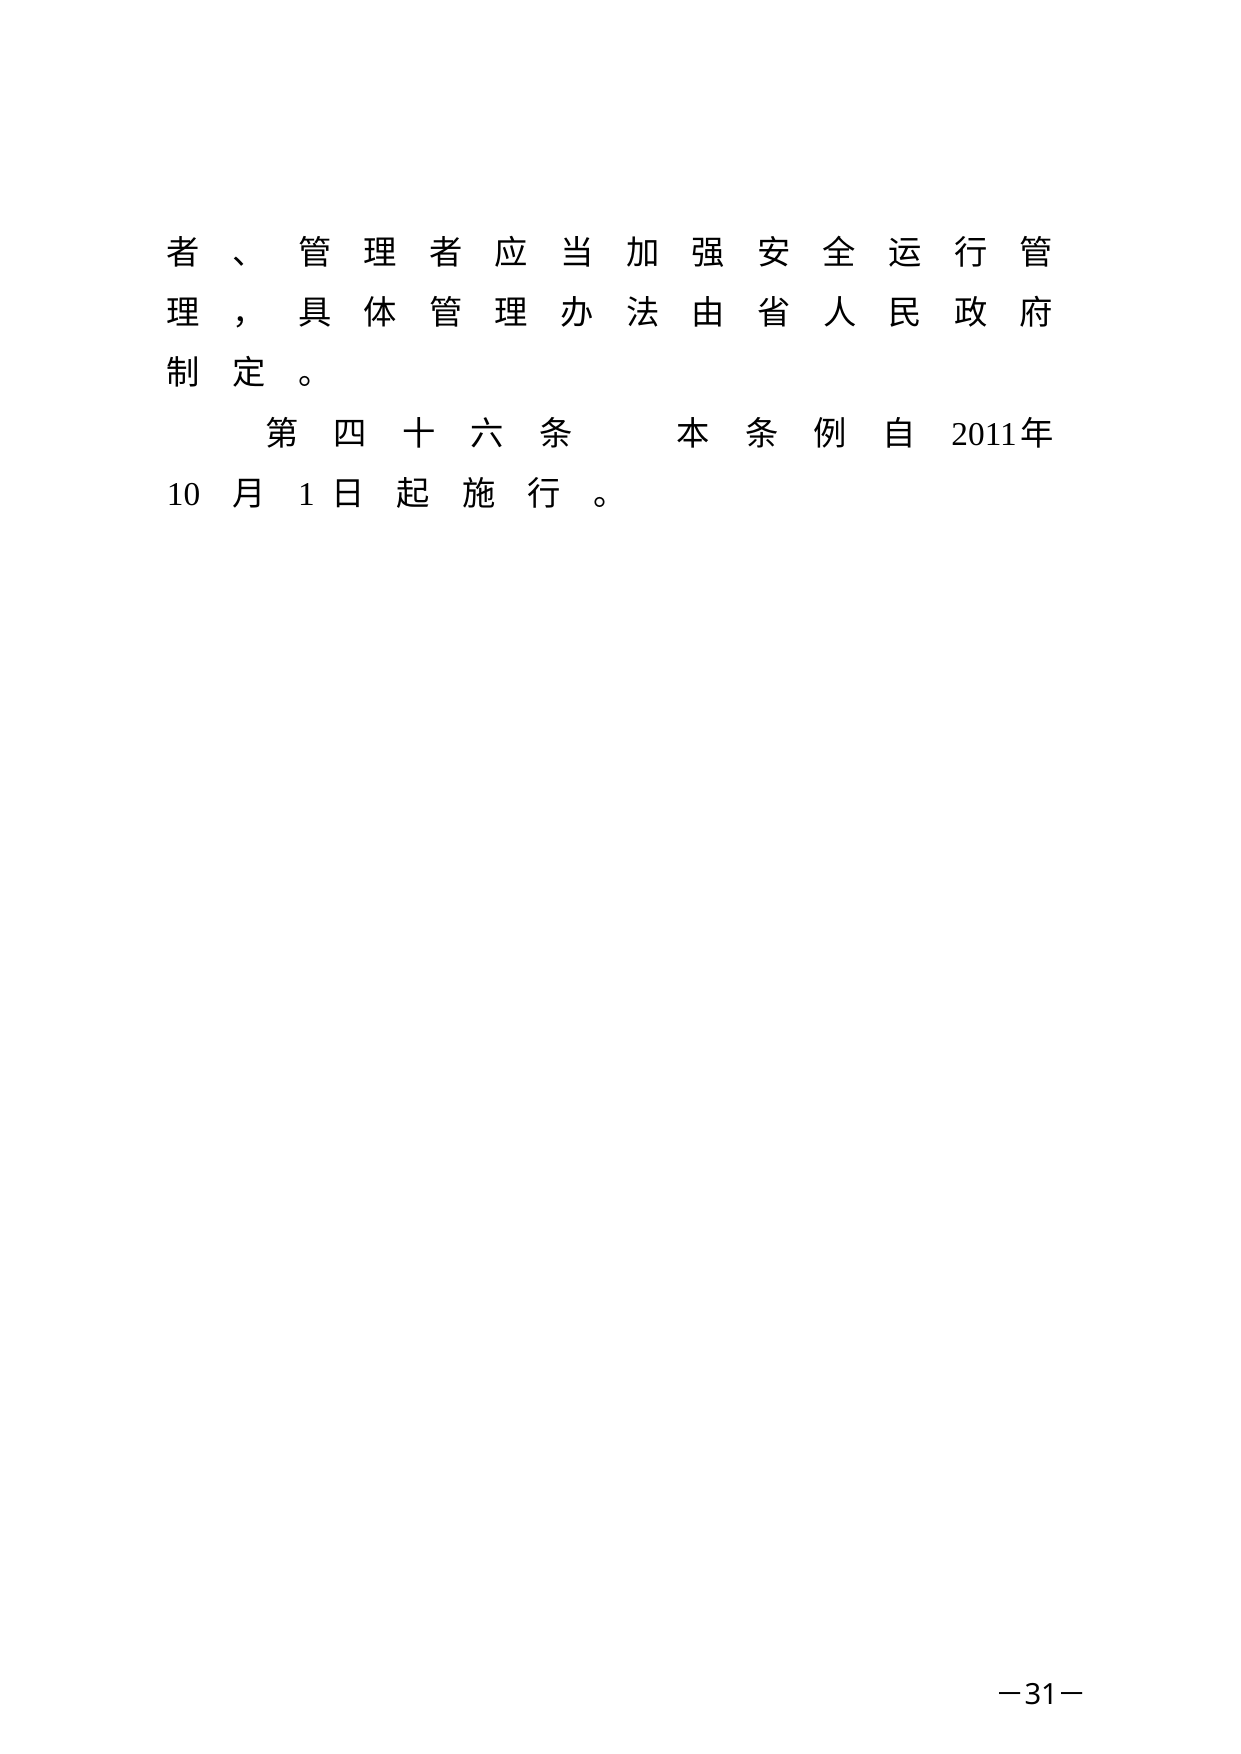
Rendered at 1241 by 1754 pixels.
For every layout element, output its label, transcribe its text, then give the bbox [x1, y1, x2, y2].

text 第四十六条 本条例自2011年10月1日起施行。 [167, 400, 1085, 521]
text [167, 219, 1085, 400]
